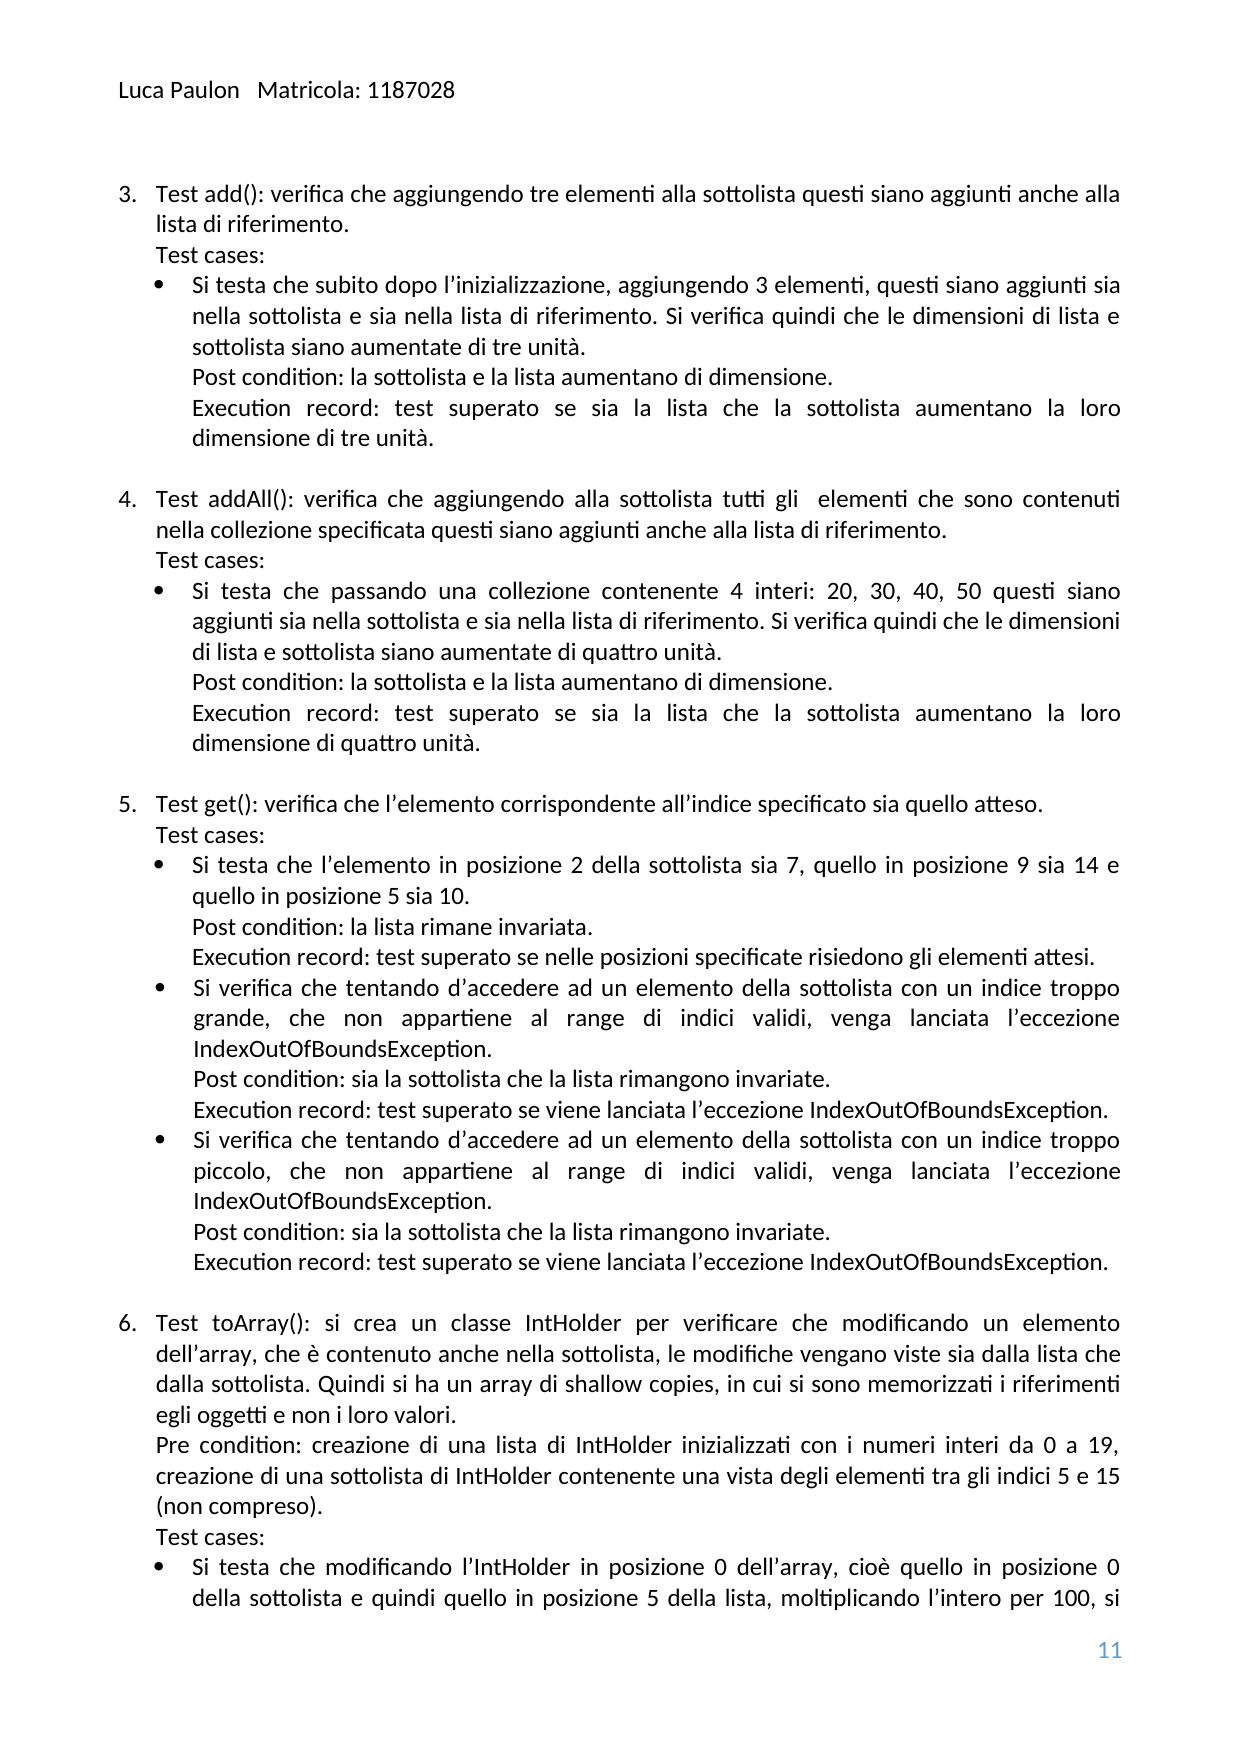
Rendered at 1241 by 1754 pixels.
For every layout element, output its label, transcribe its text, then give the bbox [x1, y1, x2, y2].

list Si testa che passando una collezione contenente 4 interi: 20, 30, 40, 50 questi siano aggiunti sia nella sottolista e sia nella lista di riferimento. Si verifica quindi che le dimensioni di lista e sottolista siano aumentate di quattro unità. [154, 575, 1122, 666]
list Post condition: sia la sottolista che la lista rimangono invariate. [193, 1216, 1122, 1246]
list Test cases: [156, 819, 1122, 849]
list Si testa che subito dopo l’inizializzazione, aggiungendo 3 elementi, questi siano aggiunti sia nella sottolista e sia nella lista di riferimento. Si verifica quindi che le dimensioni di lista e sottolista siano aumentate di tre unità. [154, 270, 1122, 361]
list Pre condition: creazione di una lista di IntHolder inizializzati con i numeri interi da 0 a 19, creazione di una sottolista di IntHolder contenente una vista degli elementi tra gli indici 5 e 15 (non compreso). [156, 1429, 1122, 1521]
list Test addAll(): verifica che aggiungendo alla sottolista tutti gli elementi che sono contenuti nella collezione specificata questi siano aggiunti anche alla lista di riferimento. [118, 483, 1122, 544]
list Test cases: [156, 239, 1122, 270]
text Execution record: test superato se sia la lista che la sottolista aumentano la loro dimensione di quattro unità. [192, 697, 1122, 758]
text Execution record: test superato se nelle posizioni specificate risiedono gli elementi attesi. [192, 941, 1122, 972]
list Test get(): verifica che l’elemento corrispondente all’indice specificato sia quello atteso. [118, 788, 1122, 819]
list Si verifica che tentando d’accedere ad un elemento della sottolista con un indice troppo grande, che non appartiene al range di indici validi, venga lanciata l’eccezione IndexOutOfBoundsException. [156, 972, 1122, 1063]
list Execution record: test superato se viene lanciata l’eccezione IndexOutOfBoundsException. [193, 1246, 1122, 1277]
list Test cases: [156, 544, 1122, 575]
list Test toArray(): si crea un classe IntHolder per verificare che modificando un elemento dell’array, che è contenuto anche nella sottolista, le modifiche vengano viste sia dalla lista che dalla sottolista. Quindi si ha un array di shallow copies, in cui si sono memorizzati i riferimenti egli oggetti e non i loro valori. [118, 1307, 1122, 1429]
list Post condition: la sottolista e la lista aumentano di dimensione. [192, 666, 1122, 697]
text Execution record: test superato se sia la lista che la sottolista aumentano la loro dimensione di tre unità. [192, 392, 1122, 453]
list Post condition: la sottolista e la lista aumentano di dimensione. [192, 361, 1122, 392]
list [154, 1552, 1122, 1613]
list Si verifica che tentando d’accedere ad un elemento della sottolista con un indice troppo piccolo, che non appartiene al range di indici validi, venga lanciata l’eccezione IndexOutOfBoundsException. [156, 1124, 1122, 1216]
list Test cases: [156, 1521, 1122, 1552]
list Execution record: test superato se viene lanciata l’eccezione IndexOutOfBoundsException. [193, 1094, 1122, 1124]
list Test add(): verifica che aggiungendo tre elementi alla sottolista questi siano aggiunti anche alla lista di riferimento. [118, 178, 1122, 239]
list Post condition: la lista rimane invariata. [192, 911, 1122, 941]
list Post condition: sia la sottolista che la lista rimangono invariate. [193, 1063, 1122, 1094]
list Si testa che l’elemento in posizione 2 della sottolista sia 7, quello in posizione 9 sia 14 e quello in posizione 5 sia 10. [154, 849, 1122, 911]
